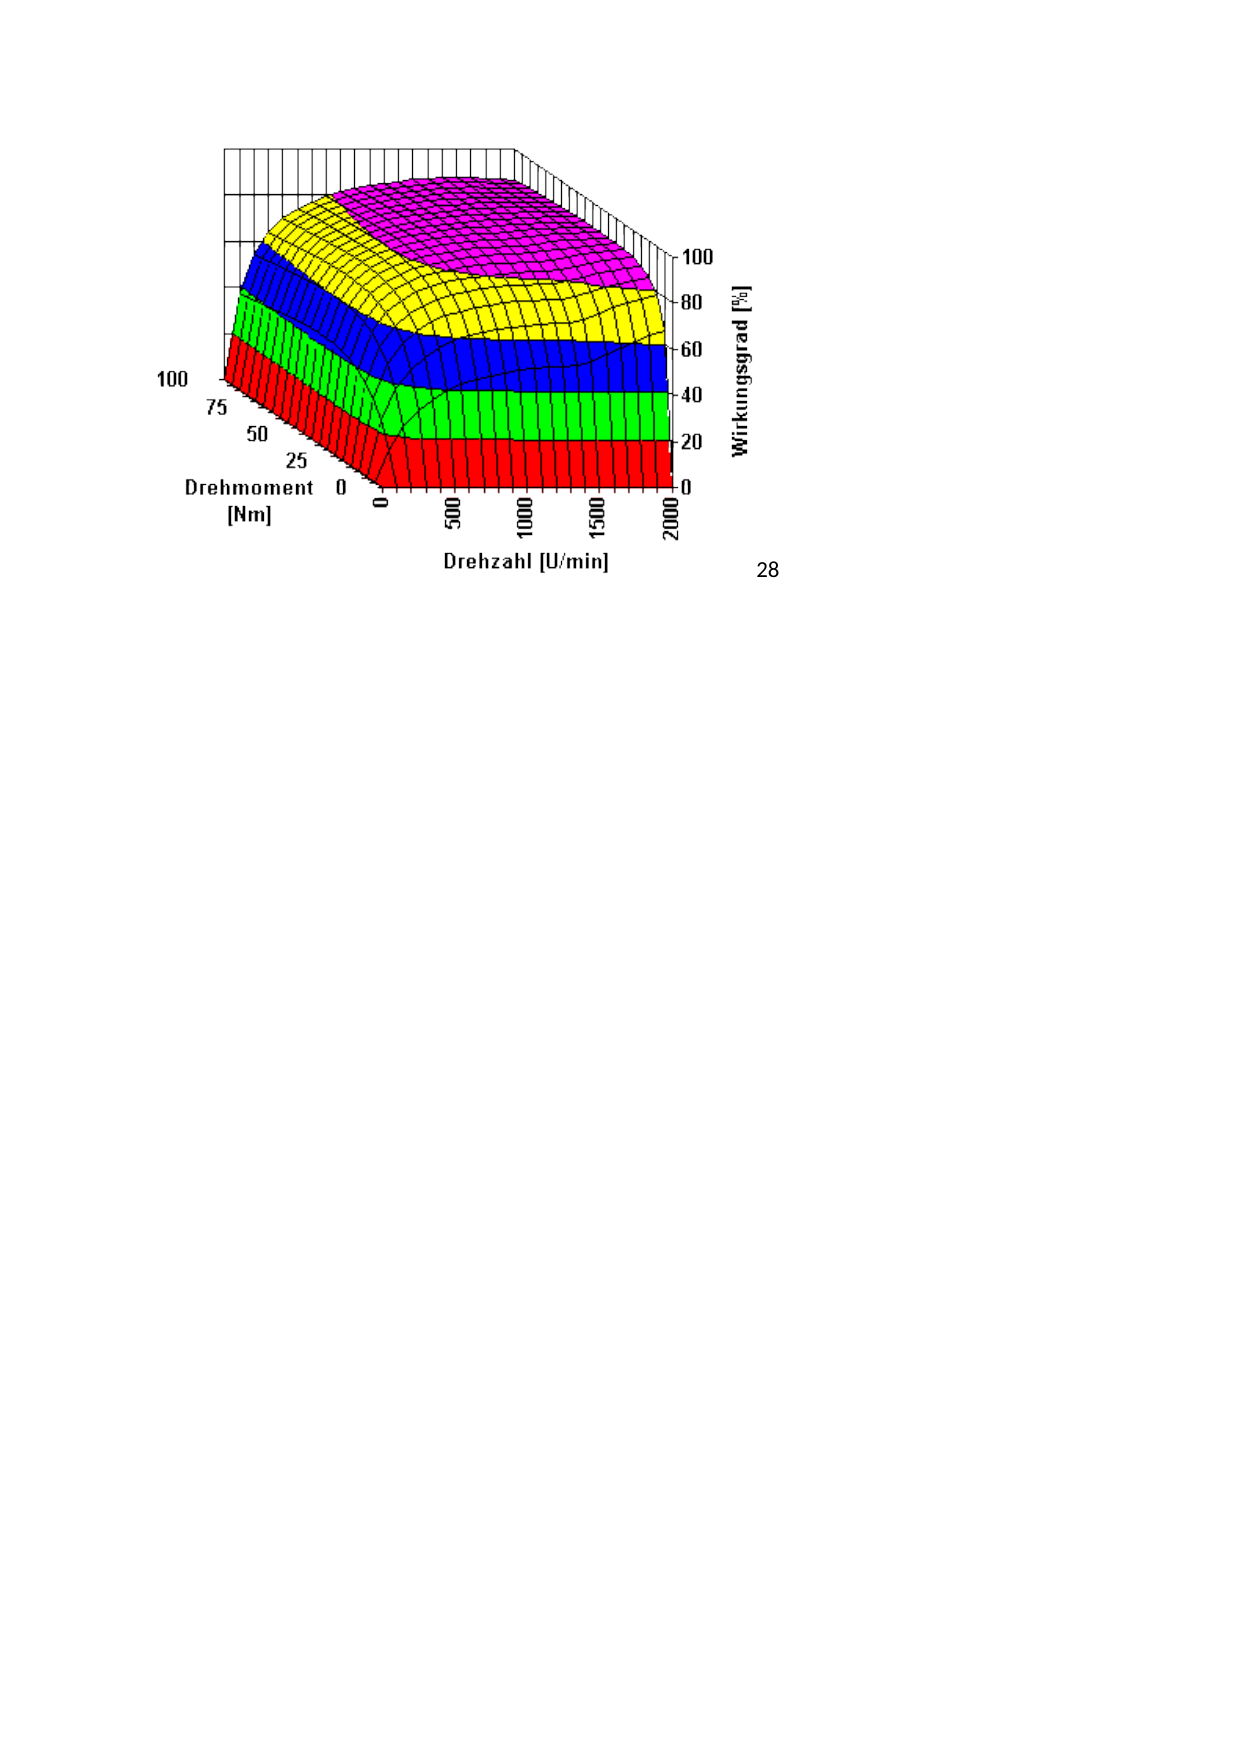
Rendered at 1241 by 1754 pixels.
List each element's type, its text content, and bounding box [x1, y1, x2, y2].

picture [147, 147, 757, 578]
